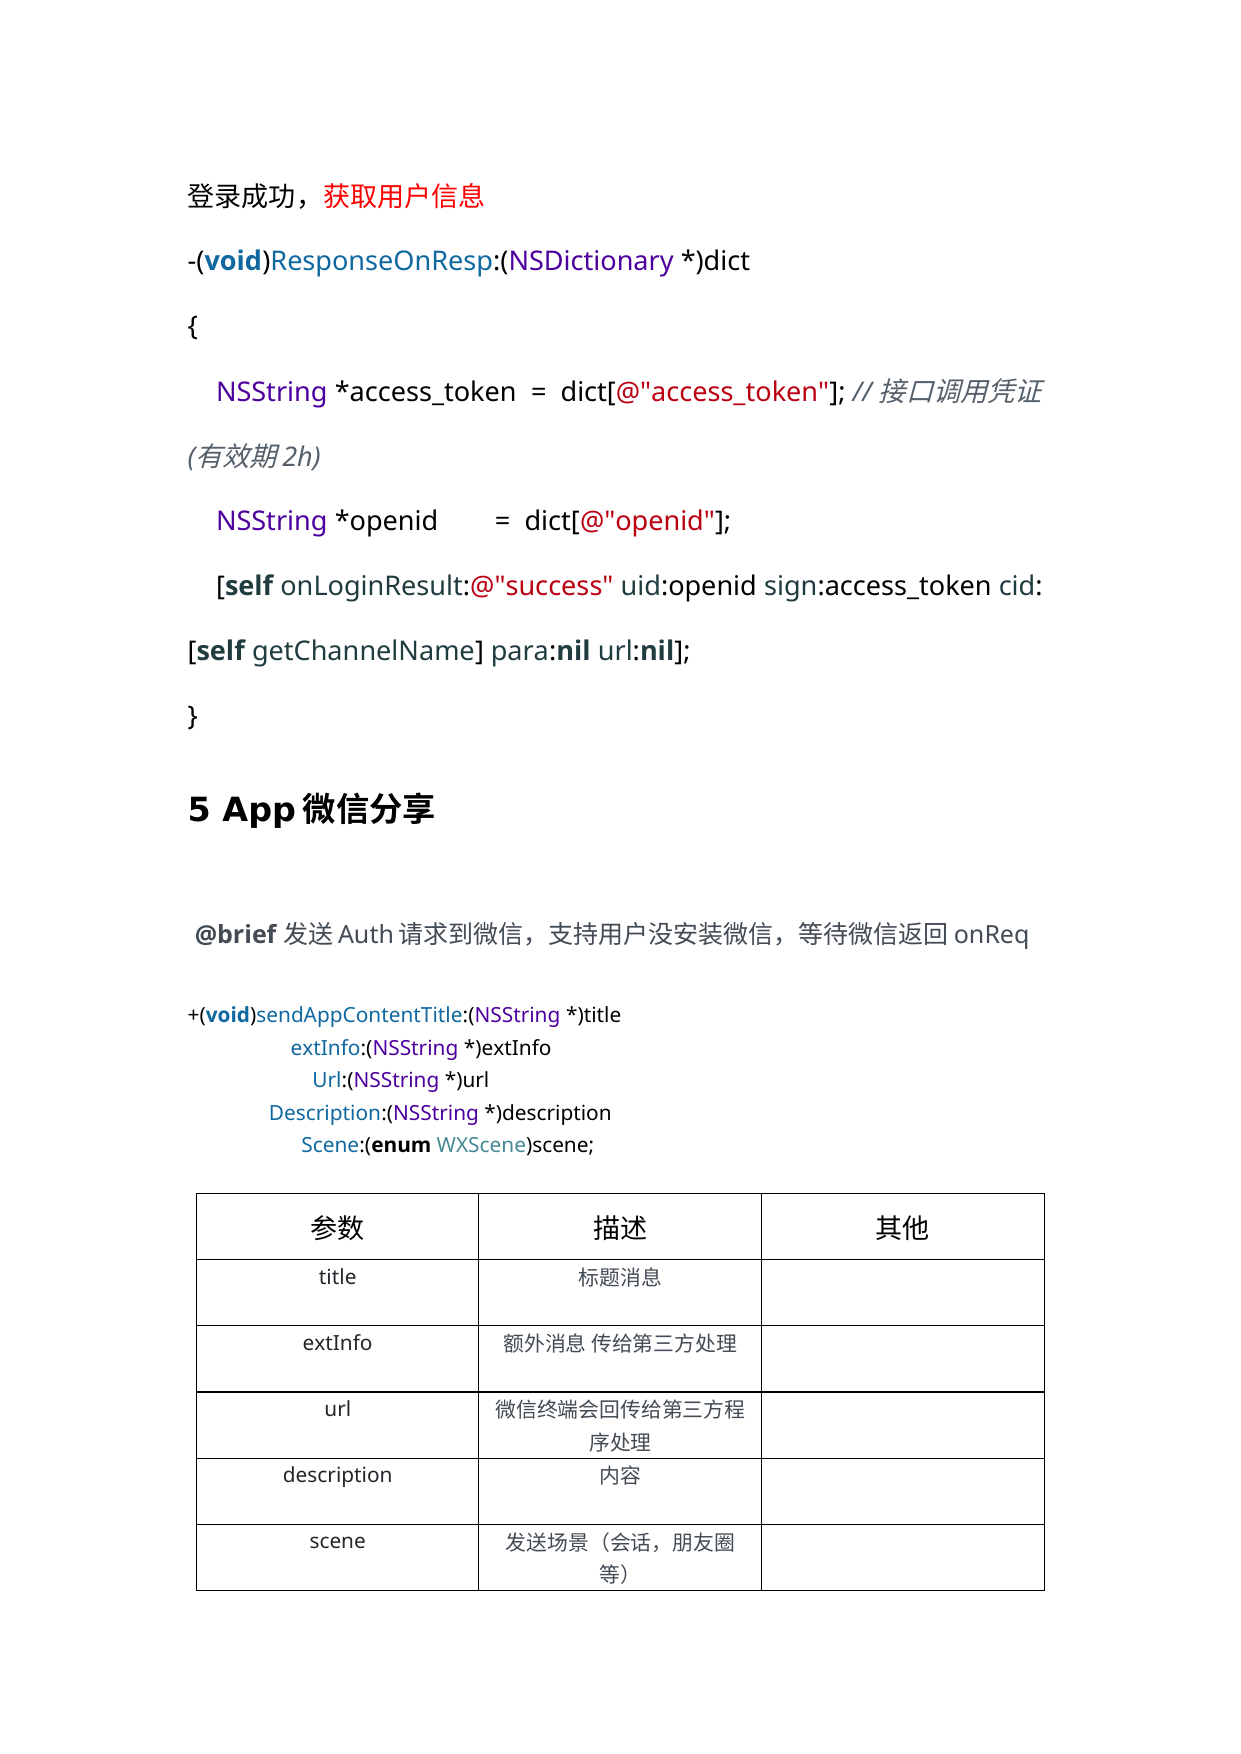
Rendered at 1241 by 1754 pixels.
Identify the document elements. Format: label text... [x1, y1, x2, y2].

table_cell 微信终端会回传给第三方程序处理 [479, 1393, 761, 1457]
table_cell scene [197, 1525, 478, 1589]
table_cell description [197, 1459, 478, 1523]
text Scene:(enum WXScene)scene; [187, 1128, 1053, 1161]
table_cell [762, 1459, 1044, 1523]
text [self onLoginResult:@"success" uid:openid sign:access_token cid:[self getChannelName] para:nil url:nil]; [187, 552, 1053, 682]
table_cell url [197, 1393, 478, 1457]
text +(void)sendAppContentTitle:(NSString *)title [187, 998, 1053, 1031]
text Url:(NSString *)url [187, 1063, 1053, 1096]
table_cell 内容 [479, 1459, 761, 1523]
table_cell [762, 1525, 1044, 1589]
table_cell 发送场景（会话，朋友圈等） [479, 1525, 761, 1589]
table_cell extInfo [197, 1326, 478, 1391]
text { [187, 292, 1053, 357]
table_cell [762, 1393, 1044, 1457]
table_cell 标题消息 [479, 1260, 761, 1325]
table_cell [762, 1326, 1044, 1391]
table_header 描述 [479, 1194, 761, 1259]
text } [187, 682, 1053, 747]
text 登录成功，获取用户信息 [187, 162, 1053, 227]
text NSString *openid = dict[@"openid"]; [187, 487, 1053, 552]
text extInfo:(NSString *)extInfo [187, 1031, 1053, 1063]
table_cell 额外消息 传给第三方处理 [479, 1326, 761, 1391]
table_cell title [197, 1260, 478, 1325]
table_header 参数 [197, 1194, 478, 1259]
table_cell [762, 1260, 1044, 1325]
text NSString *access_token = dict[@"access_token"]; // 接口调用凭证(有效期2h) [187, 357, 1053, 487]
subtitle 5 App微信分享 [187, 774, 1053, 839]
text @brief 发送Auth请求到微信，支持用户没安装微信，等待微信返回onReq [187, 901, 1053, 966]
text -(void)ResponseOnResp:(NSDictionary *)dict [187, 227, 1053, 292]
table_header 其他 [762, 1194, 1044, 1259]
text Description:(NSString *)description [187, 1096, 1053, 1128]
